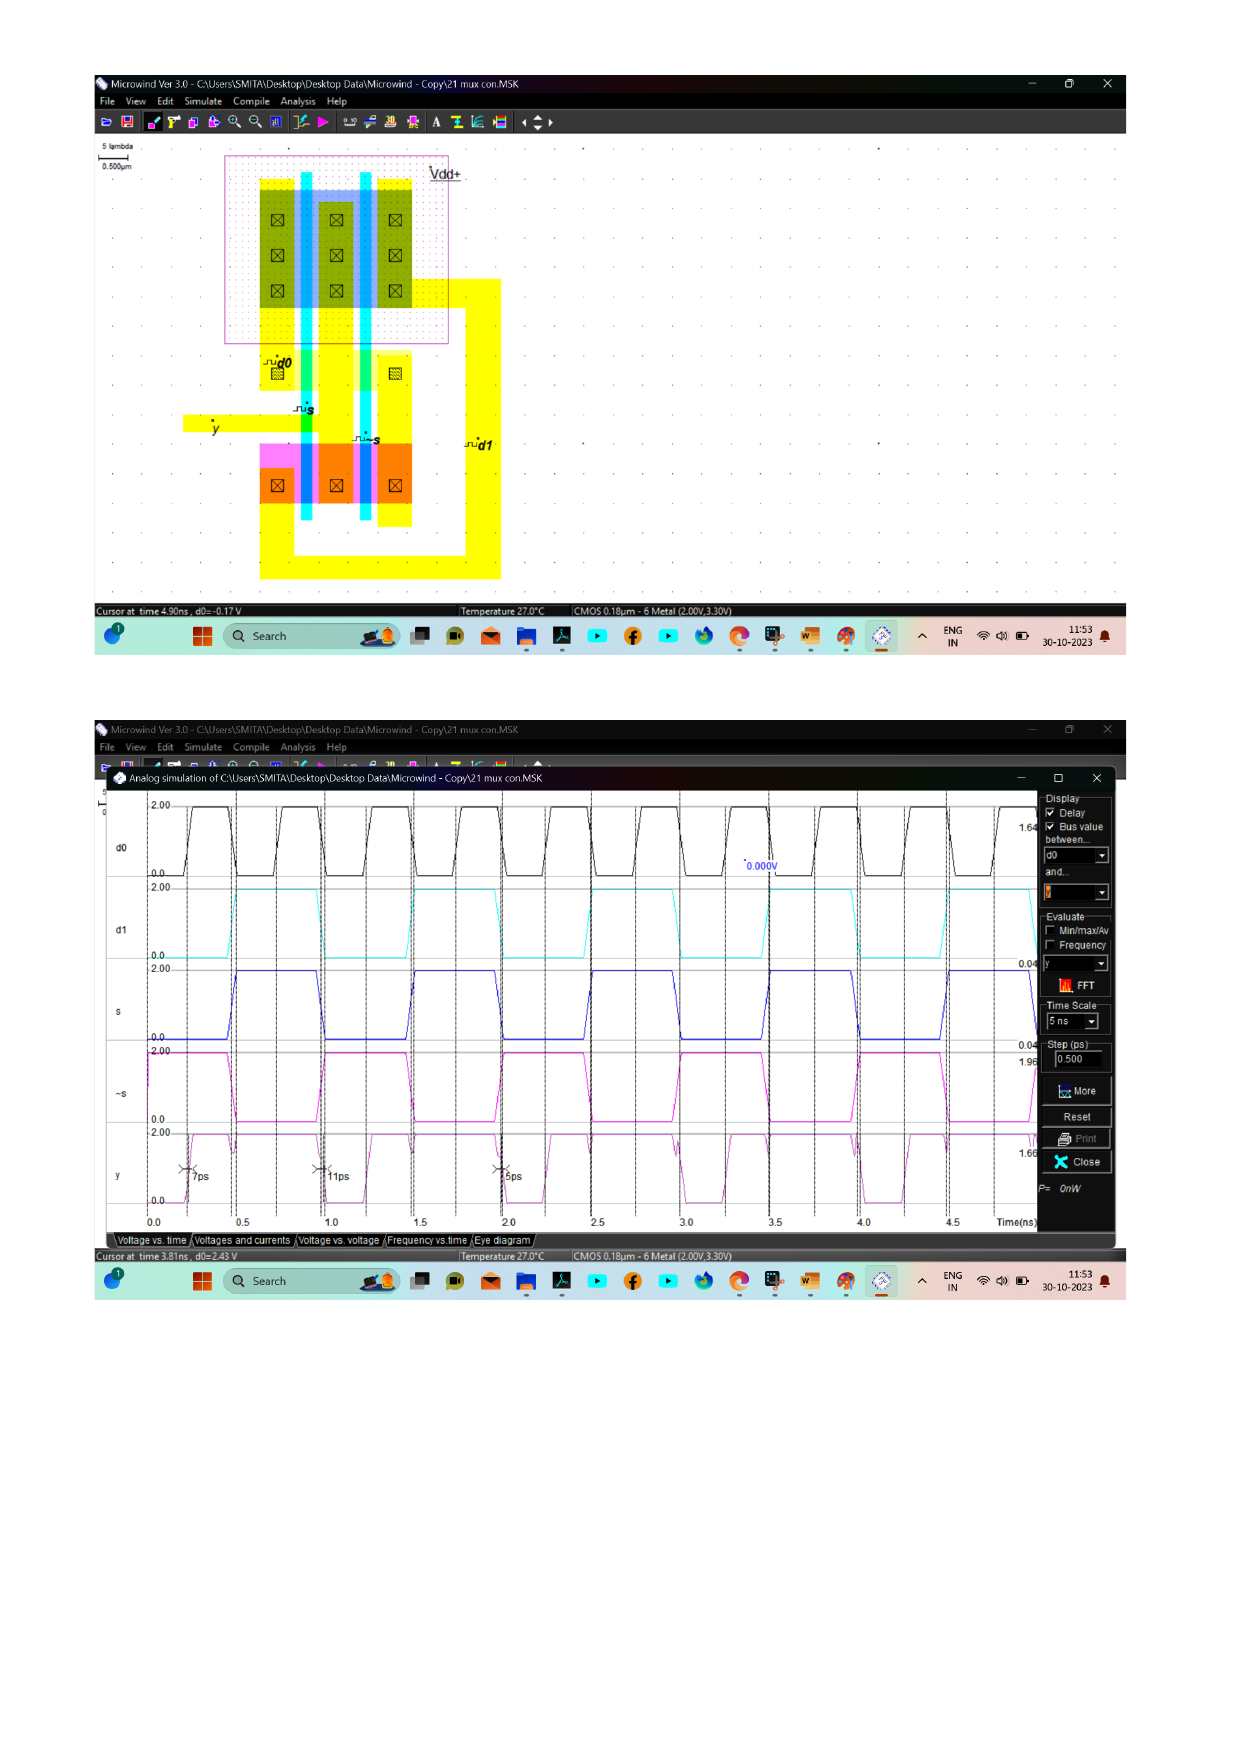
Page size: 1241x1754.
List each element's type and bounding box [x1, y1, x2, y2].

picture [94, 75, 1127, 655]
picture [94, 720, 1127, 1300]
